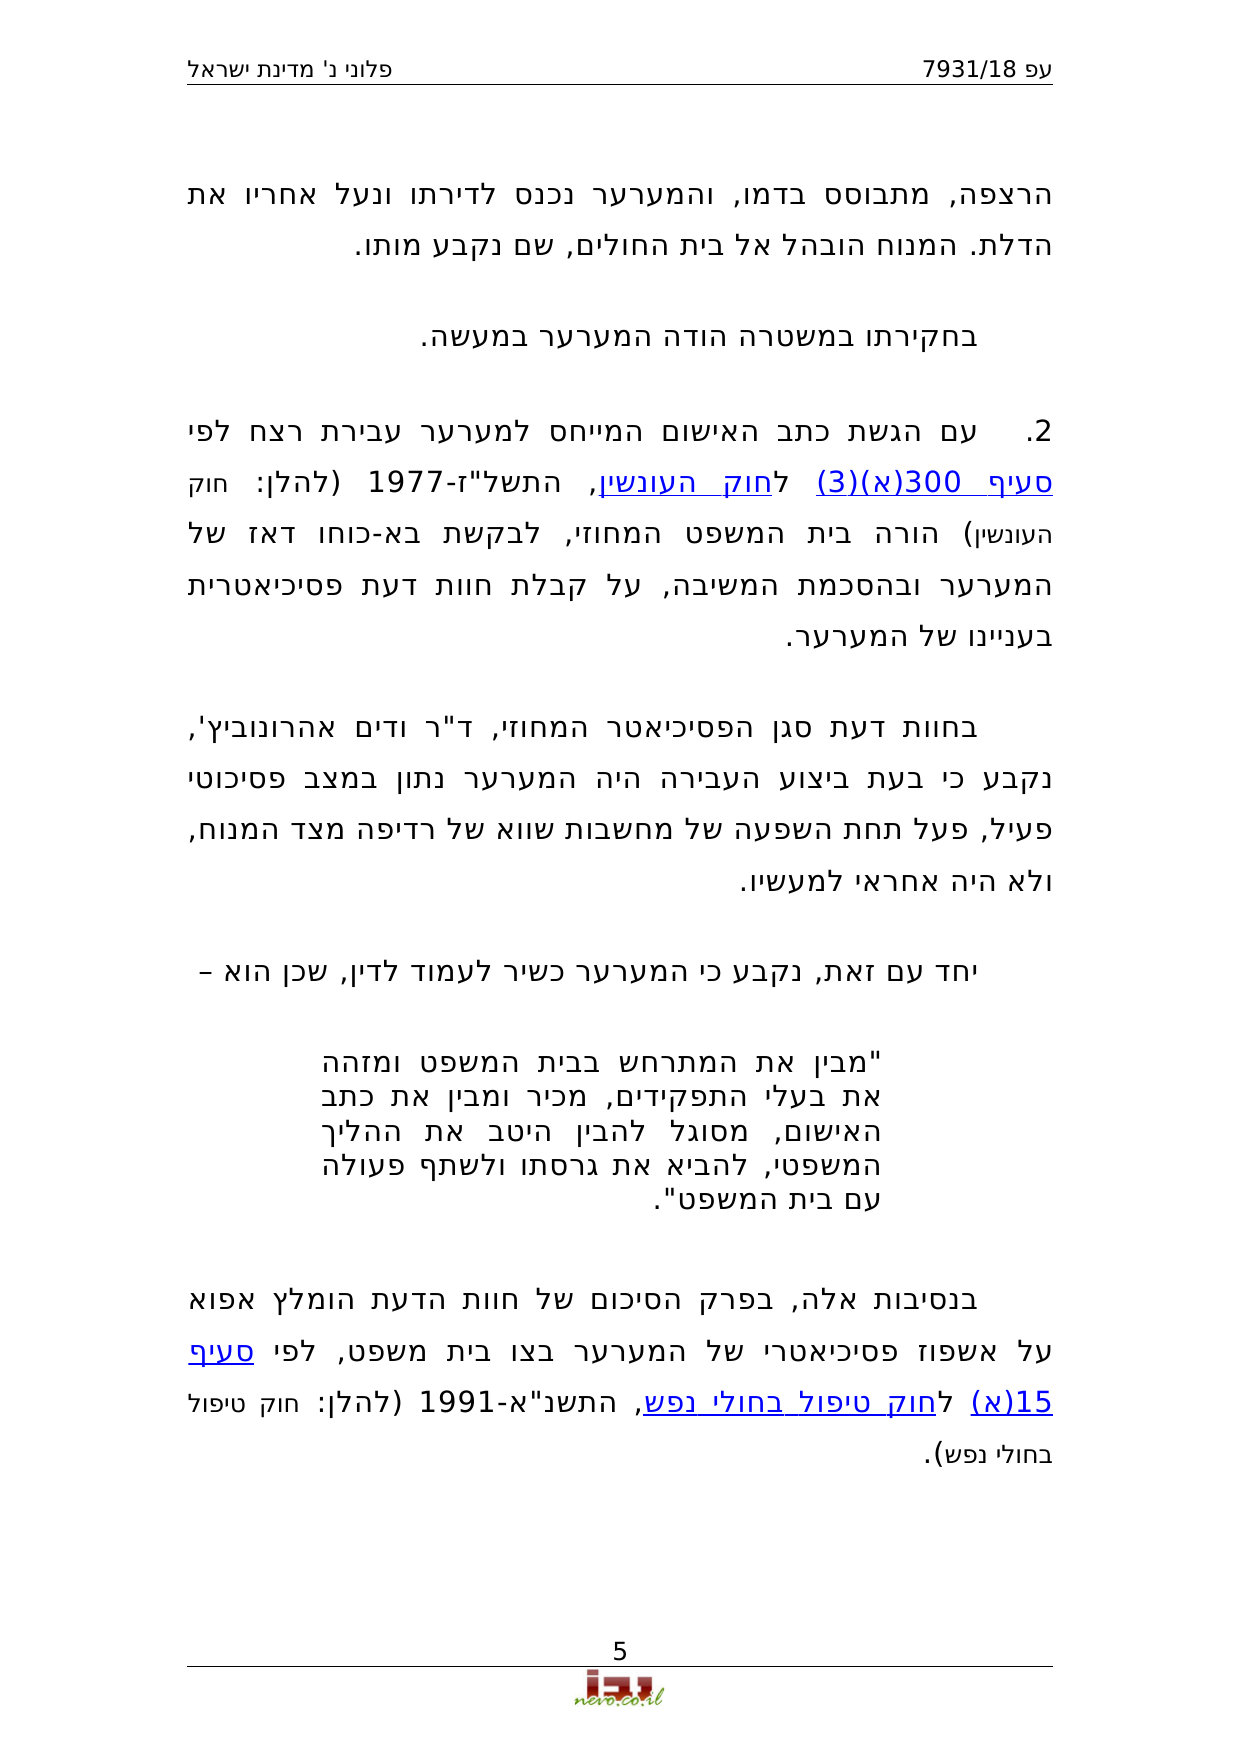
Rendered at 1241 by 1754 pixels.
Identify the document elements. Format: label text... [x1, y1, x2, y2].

text בחקירתו במשטרה הודה המערער במעשה. [187, 319, 1053, 353]
text בחוות דעת סגן הפסיכיאטר המחוזי, ד"ר ודים אהרונוביץ', נקבע כי בעת ביצוע העבירה היה המערער נתון במצב פסיכוטי פעיל, פעל תחת השפעה של מחשבות שווא של רדיפה מצד המנוח, ולא היה אחראי למעשיו. [187, 710, 1053, 898]
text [187, 177, 1053, 263]
text "מבין את המתרחש בבית המשפט ומזהה את בעלי התפקידים, מכיר ומבין את כתב האישום, מסוגל להבין היטב את ההליך המשפטי, להביא את גרסתו ולשתף פעולה עם בית המשפט". [321, 1045, 882, 1217]
picture [574, 1669, 666, 1707]
text יחד עם זאת, נקבע כי המערער כשיר לעמוד לדין, שכן הוא – [187, 954, 1053, 989]
text 2. עם הגשת כתב האישום המייחס למערער עבירת רצח לפי סעיף 300(א)(3) לחוק העונשין, התשל"ז-1977 (להלן: חוק העונשין) הורה בית המשפט המחוזי, לבקשת בא-כוחו דאז של המערער ובהסכמת המשיבה, על קבלת חוות דעת פסיכיאטרית בעניינו של המערער. [187, 414, 1053, 653]
text בנסיבות אלה, בפרק הסיכום של חוות הדעת הומלץ אפוא על אשפוז פסיכיאטרי של המערער בצו בית משפט, לפי סעיף 15(א) לחוק טיפול בחולי נפש, התשנ"א-1991 (להלן: חוק טיפול בחולי נפש). [187, 1282, 1053, 1470]
